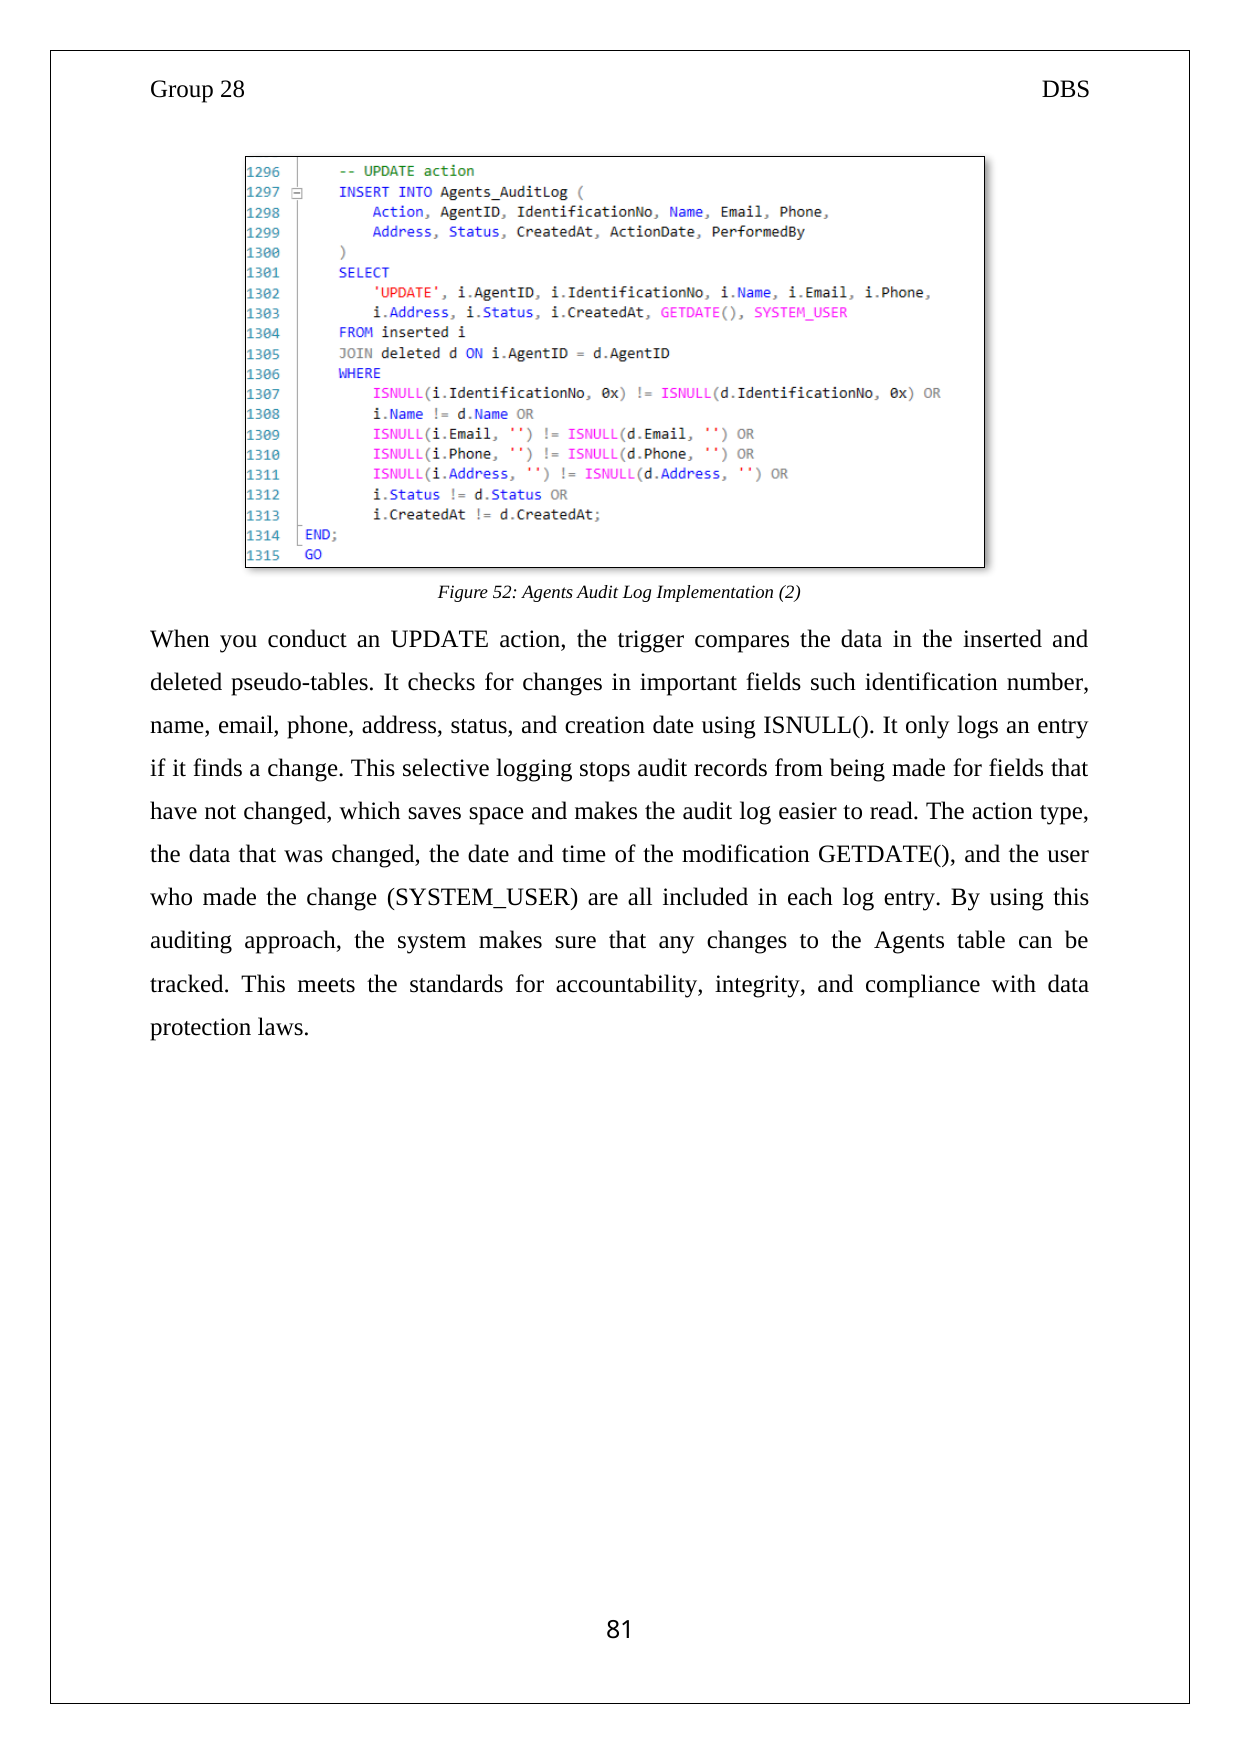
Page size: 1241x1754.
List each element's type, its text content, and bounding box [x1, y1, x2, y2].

picture [246, 157, 984, 567]
text Figure 52: Agents Audit Log Implementation (2) [150, 581, 1090, 603]
text When you conduct an UPDATE action, the trigger compares the data in the inserted and deleted pseudo-tables. It checks for changes in important fields such identification number, name, email, phone, address, status, and creation date using ISNULL(). It only logs an entry if it finds a change. This selective logging stops audit records from being made for fields that have not changed, which saves space and makes the audit log easier to read. The action type, the data that was changed, the date and time of the modification GETDATE(), and the user who made the change (SYSTEM_USER) are all included in each log entry. By using this auditing approach, the system makes sure that any changes to the Agents table can be tracked. This meets the standards for accountability, integrity, and compliance with data protection laws. [150, 624, 1090, 1041]
